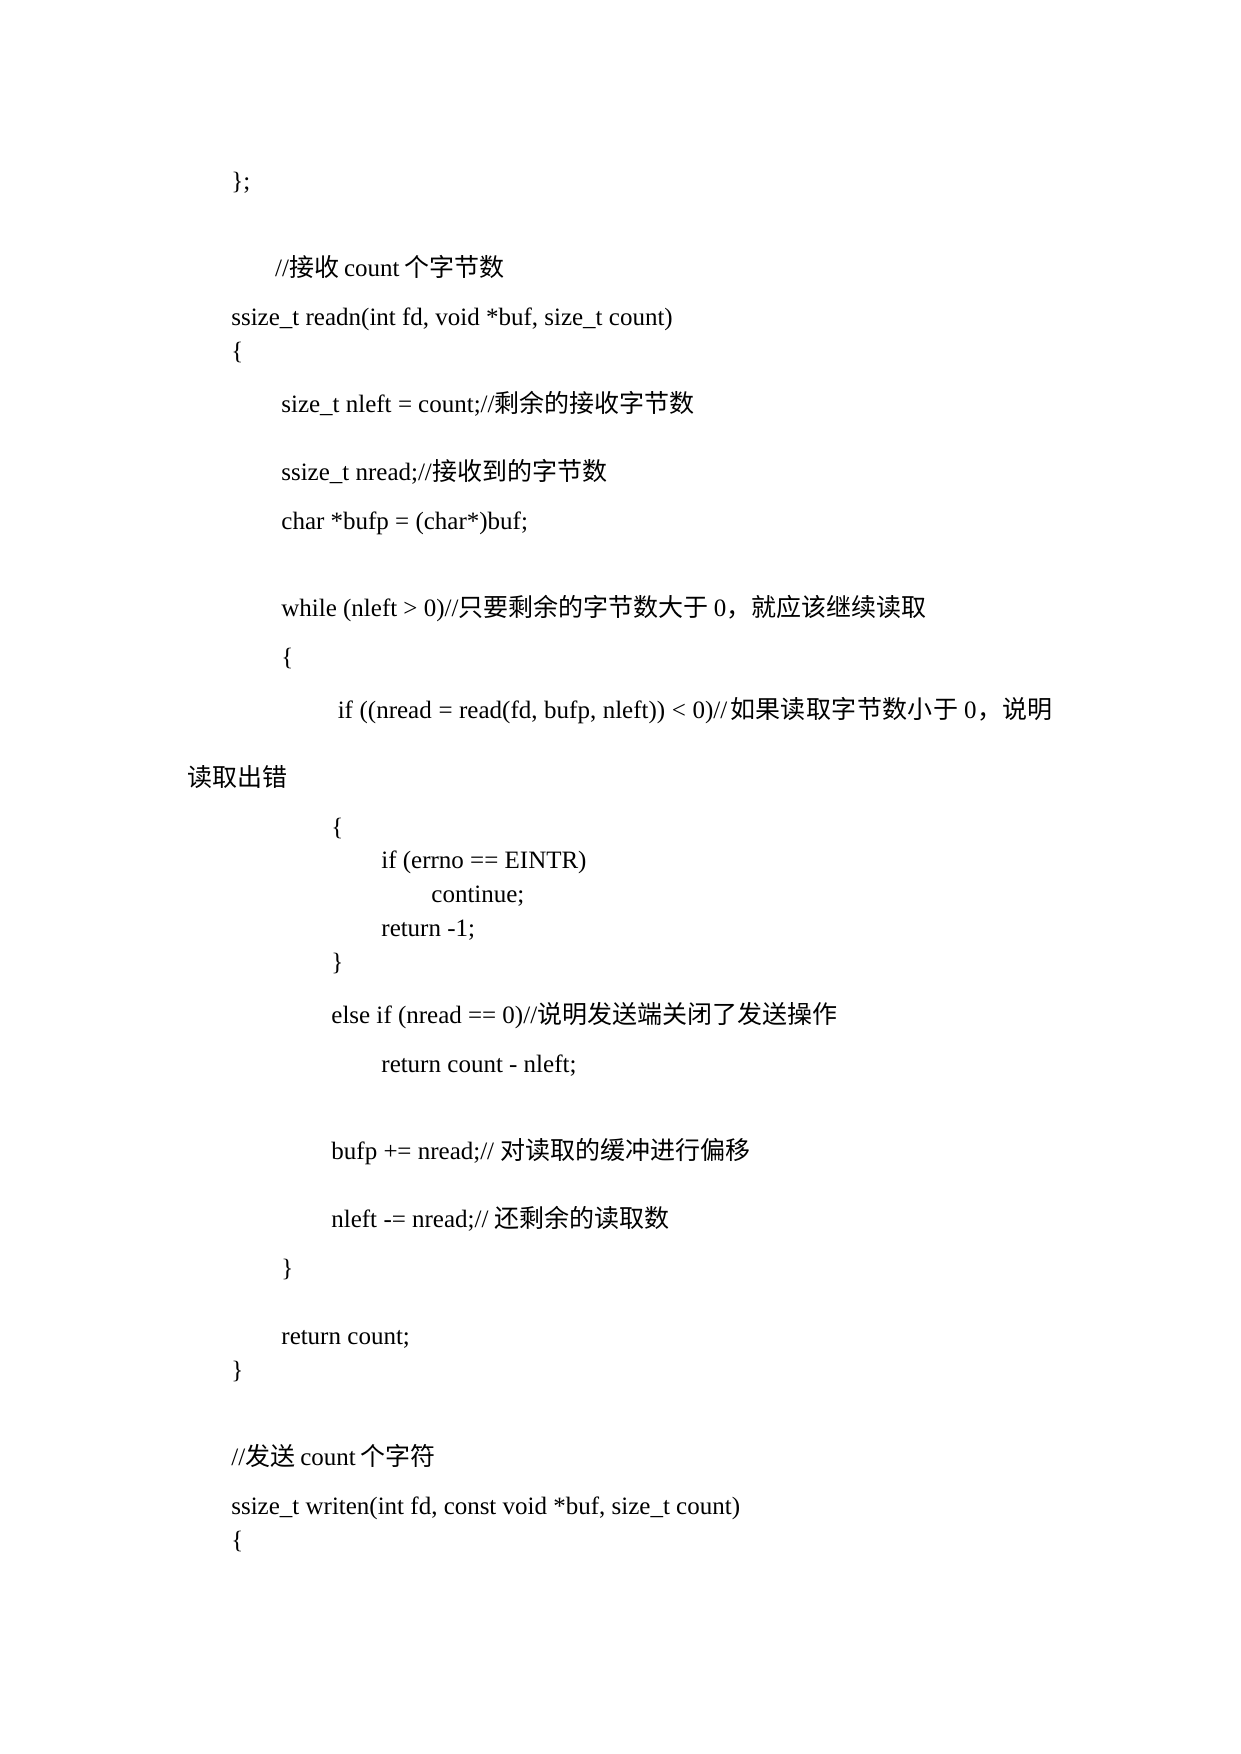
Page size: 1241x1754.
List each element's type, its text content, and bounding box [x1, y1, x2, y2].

text ssize_t writen(int fd, const void *buf, size_t count) [187, 1488, 1053, 1522]
text }; [187, 164, 1053, 198]
text //发送count个字符 [187, 1420, 1053, 1488]
text if ((nread = read(fd, bufp, nleft)) < 0)//如果读取字节数小于0，说明读取出错 [187, 673, 1053, 809]
text } [187, 945, 1053, 979]
text { [187, 334, 1053, 368]
text bufp += nread;// 对读取的缓冲进行偏移 [187, 1115, 1053, 1183]
text } [187, 1251, 1053, 1284]
text { [187, 1522, 1053, 1556]
text } [187, 1352, 1053, 1386]
text if (errno == EINTR) [187, 843, 1053, 877]
text return count; [187, 1318, 1053, 1352]
text { [187, 809, 1053, 843]
text else if (nread == 0)//说明发送端关闭了发送操作 [187, 979, 1053, 1047]
text while (nleft > 0)//只要剩余的字节数大于0，就应该继续读取 [187, 571, 1053, 639]
text //接收count个字节数 [187, 232, 1053, 300]
text return -1; [187, 911, 1053, 945]
text ssize_t readn(int fd, void *buf, size_t count) [187, 300, 1053, 334]
text nleft -= nread;// 还剩余的读取数 [187, 1183, 1053, 1251]
text { [187, 639, 1053, 673]
text ssize_t nread;//接收到的字节数 [187, 436, 1053, 503]
text char *bufp = (char*)buf; [187, 503, 1053, 537]
text return count - nleft; [187, 1047, 1053, 1081]
text size_t nleft = count;//剩余的接收字节数 [187, 368, 1053, 436]
text continue; [187, 877, 1053, 911]
